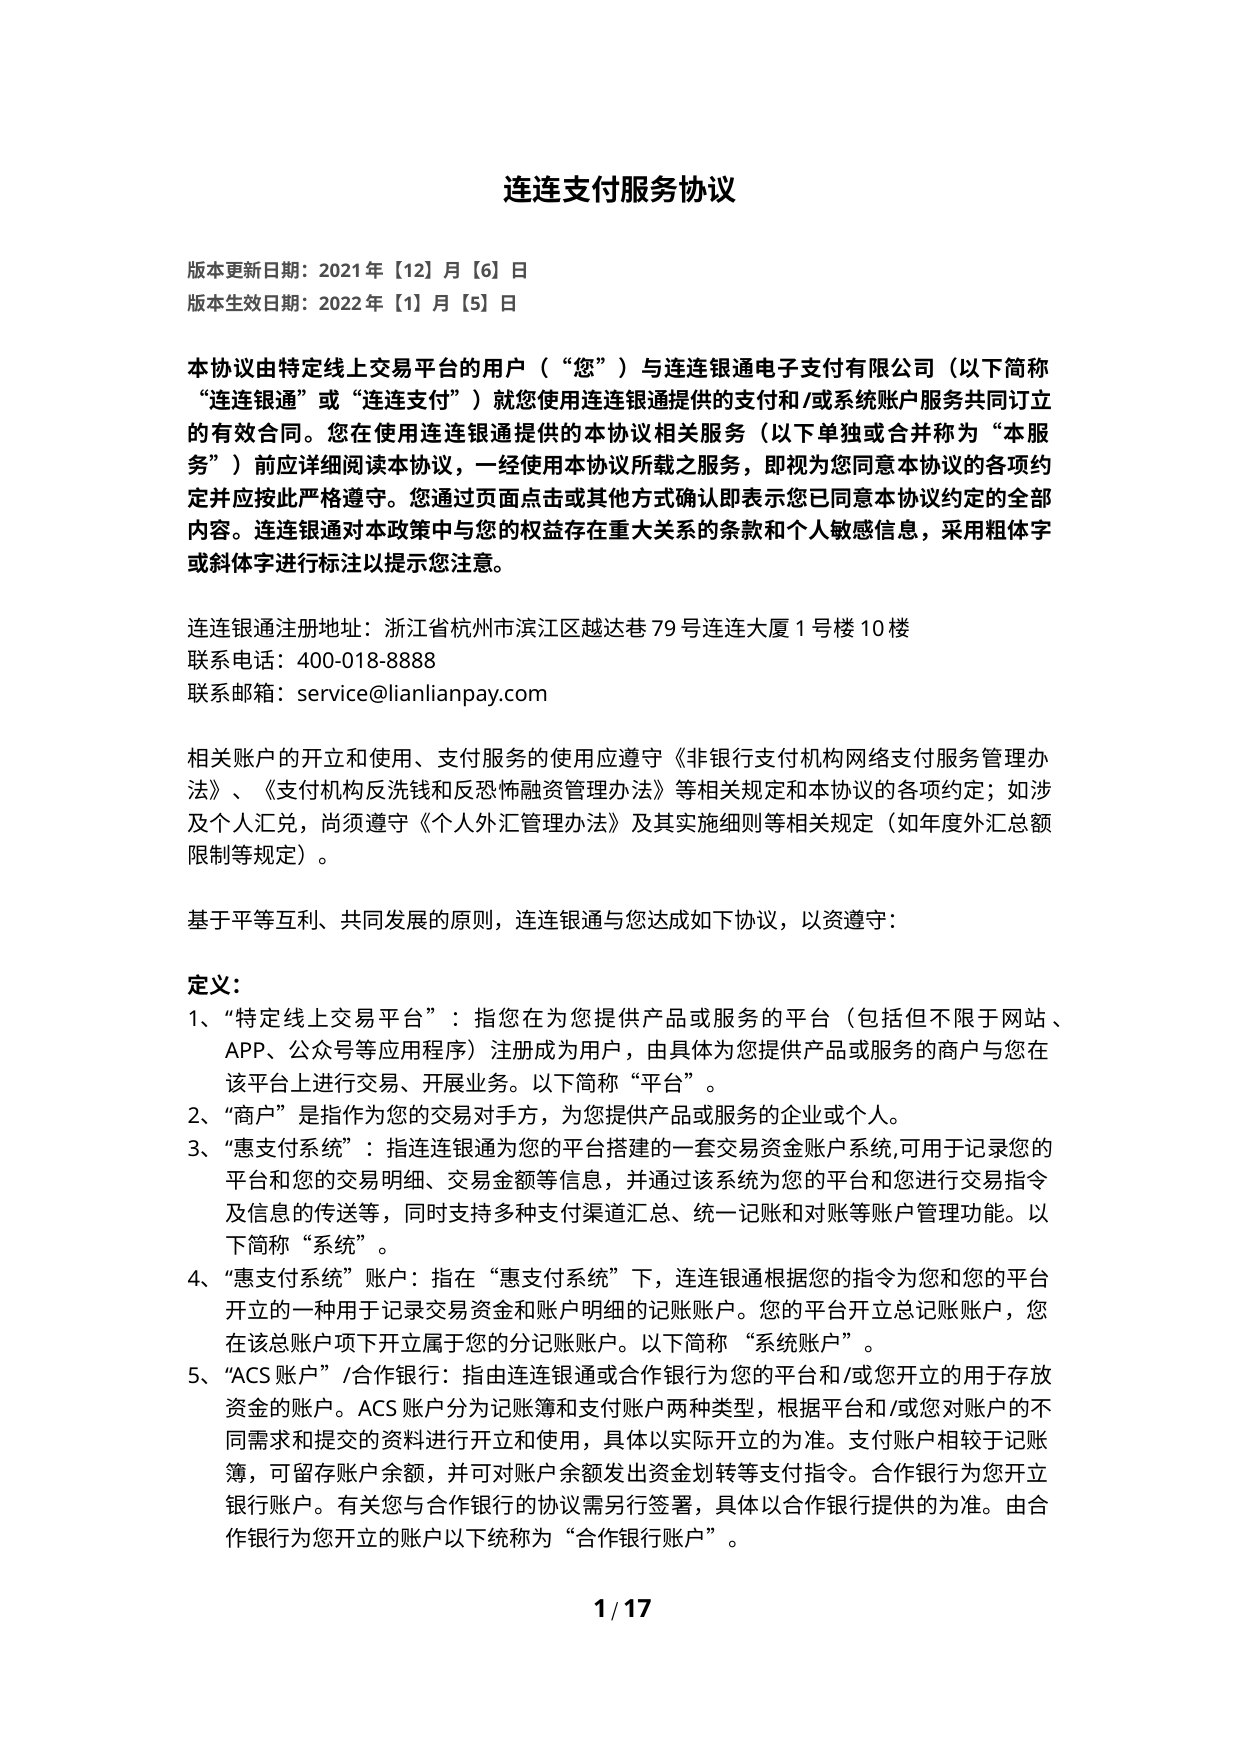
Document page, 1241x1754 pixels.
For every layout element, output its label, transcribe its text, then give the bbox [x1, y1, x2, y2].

text 相关账户的开立和使用、支付服务的使用应遵守《非银行支付机构网络支付服务管理办法》、《支付机构反洗钱和反恐怖融资管理办法》等相关规定和本协议的各项约定；如涉及个人汇兑，尚须遵守《个人外汇管理办法》及其实施细则等相关规定（如年度外汇总额限制等规定）。 [187, 741, 1053, 871]
list “惠支付系统”账户：指在“惠支付系统”下，连连银通根据您的指令为您和您的平台开立的一种用于记录交易资金和账户明细的记账账户。您的平台开立总记账账户，您在该总账户项下开立属于您的分记账账户。以下简称 “系统账户”。 [187, 1261, 1053, 1358]
text 联系电话：400-018-8888 [187, 643, 1053, 676]
text 连连支付服务协议 [187, 156, 1053, 221]
text 定义： [187, 968, 1053, 1001]
list “惠支付系统”：指连连银通为您的平台搭建的一套交易资金账户系统,可用于记录您的平台和您的交易明细、交易金额等信息，并通过该系统为您的平台和您进行交易指令及信息的传送等，同时支持多种支付渠道汇总、统一记账和对账等账户管理功能。以下简称“系统”。 [187, 1131, 1053, 1261]
text 本协议由特定线上交易平台的用户（“您”）与连连银通电子支付有限公司（以下简称“连连银通”或“连连支付”）就您使用连连银通提供的支付和/或系统账户服务共同订立的有效合同。您在使用连连银通提供的本协议相关服务（以下单独或合并称为“本服务”）前应详细阅读本协议，一经使用本协议所载之服务，即视为您同意本协议的各项约定并应按此严格遵守。您通过页面点击或其他方式确认即表示您已同意本协议约定的全部内容。连连银通对本政策中与您的权益存在重大关系的条款和个人敏感信息，采用粗体字或斜体字进行标注以提示您注意。 [187, 351, 1053, 578]
list “商户”是指作为您的交易对手方，为您提供产品或服务的企业或个人。 [187, 1098, 1053, 1131]
text 版本生效日期：2022年【1】月【5】日 [187, 286, 1053, 318]
list “ACS账户”/合作银行：指由连连银通或合作银行为您的平台和/或您开立的用于存放资金的账户。ACS账户分为记账簿和支付账户两种类型，根据平台和/或您对账户的不同需求和提交的资料进行开立和使用，具体以实际开立的为准。支付账户相较于记账簿，可留存账户余额，并可对账户余额发出资金划转等支付指令。合作银行为您开立银行账户。有关您与合作银行的协议需另行签署，具体以合作银行提供的为准。由合作银行为您开立的账户以下统称为“合作银行账户”。 [187, 1358, 1053, 1553]
text 联系邮箱：service@lianlianpay.com [187, 676, 1053, 708]
text 版本更新日期：2021年【12】月【6】日 [187, 253, 1053, 286]
list “特定线上交易平台”：指您在为您提供产品或服务的平台（包括但不限于网站、APP、公众号等应用程序）注册成为用户，由具体为您提供产品或服务的商户与您在该平台上进行交易、开展业务。以下简称“平台”。 [187, 1001, 1053, 1098]
text 基于平等互利、共同发展的原则，连连银通与您达成如下协议，以资遵守： [187, 903, 1053, 936]
text 连连银通注册地址：浙江省杭州市滨江区越达巷79号连连大厦1号楼10楼 [187, 611, 1053, 643]
